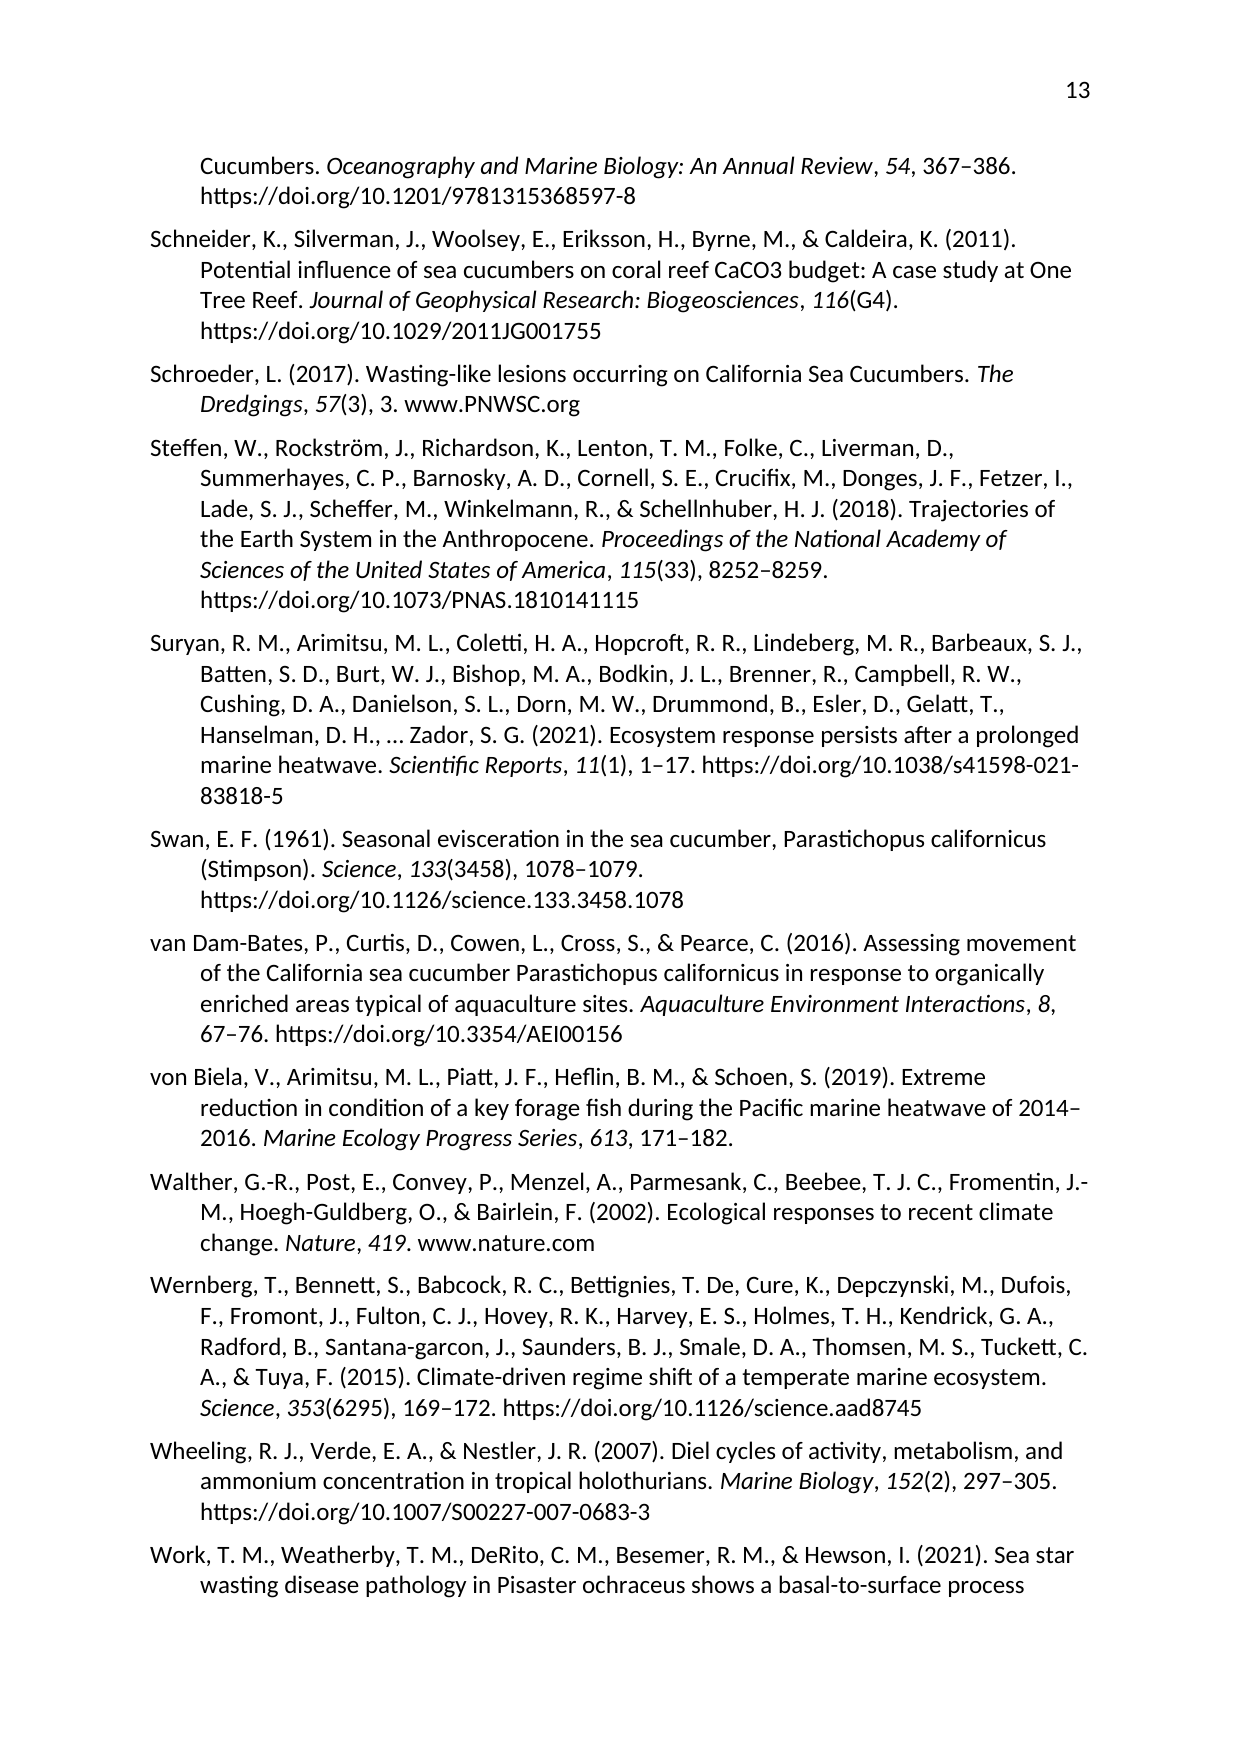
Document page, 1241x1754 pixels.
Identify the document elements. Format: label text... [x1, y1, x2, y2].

text Steffen, W., Rockström, J., Richardson, K., Lenton, T. M., Folke, C., Liverman, D., Summerhayes, C. P., Barnosky, A. D., Cornell, S. E., Crucifix, M., Donges, J. F., Fetzer, I., Lade, S. J., Scheffer, M., Winkelmann, R., & Schellnhuber, H. J. (2018). Trajectories of the Earth System in the Anthropocene. Proceedings of the National Academy of Sciences of the United States of America, 115(33), 8252–8259. https://doi.org/10.1073/PNAS.1810141115 [150, 432, 1090, 615]
text Wernberg, T., Bennett, S., Babcock, R. C., Bettignies, T. De, Cure, K., Depczynski, M., Dufois, F., Fromont, J., Fulton, C. J., Hovey, R. K., Harvey, E. S., Holmes, T. H., Kendrick, G. A., Radford, B., Santana-garcon, J., Saunders, B. J., Smale, D. A., Thomsen, M. S., Tuckett, C. A., & Tuya, F. (2015). Climate-driven regime shift of a temperate marine ecosystem. Science, 353(6295), 169–172. https://doi.org/10.1126/science.aad8745 [150, 1270, 1090, 1422]
text von Biela, V., Arimitsu, M. L., Piatt, J. F., Heflin, B. M., & Schoen, S. (2019). Extreme reduction in condition of a key forage fish during the Pacific marine heatwave of 2014–2016. Marine Ecology Progress Series, 613, 171–182. [150, 1062, 1090, 1153]
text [150, 150, 1090, 211]
text Wheeling, R. J., Verde, E. A., & Nestler, J. R. (2007). Diel cycles of activity, metabolism, and ammonium concentration in tropical holothurians. Marine Biology, 152(2), 297–305. https://doi.org/10.1007/S00227-007-0683-3 [150, 1435, 1090, 1526]
text Walther, G.-R., Post, E., Convey, P., Menzel, A., Parmesank, C., Beebee, T. J. C., Fromentin, J.-M., Hoegh-Guldberg, O., & Bairlein, F. (2002). Ecological responses to recent climate change. Nature, 419. www.nature.com [150, 1166, 1090, 1257]
text Swan, E. F. (1961). Seasonal evisceration in the sea cucumber, Parastichopus californicus (Stimpson). Science, 133(3458), 1078–1079. https://doi.org/10.1126/science.133.3458.1078 [150, 823, 1090, 914]
text Schroeder, L. (2017). Wasting-like lesions occurring on California Sea Cucumbers. The Dredgings, 57(3), 3. www.PNWSC.org [150, 358, 1090, 419]
text van Dam-Bates, P., Curtis, D., Cowen, L., Cross, S., & Pearce, C. (2016). Assessing movement of the California sea cucumber Parastichopus californicus in response to organically enriched areas typical of aquaculture sites. Aquaculture Environment Interactions, 8, 67–76. https://doi.org/10.3354/AEI00156 [150, 927, 1090, 1049]
text Suryan, R. M., Arimitsu, M. L., Coletti, H. A., Hopcroft, R. R., Lindeberg, M. R., Barbeaux, S. J., Batten, S. D., Burt, W. J., Bishop, M. A., Bodkin, J. L., Brenner, R., Campbell, R. W., Cushing, D. A., Danielson, S. L., Dorn, M. W., Drummond, B., Esler, D., Gelatt, T., Hanselman, D. H., … Zador, S. G. (2021). Ecosystem response persists after a prolonged marine heatwave. Scientific Reports, 11(1), 1–17. https://doi.org/10.1038/s41598-021-83818-5 [150, 627, 1090, 810]
text Schneider, K., Silverman, J., Woolsey, E., Eriksson, H., Byrne, M., & Caldeira, K. (2011). Potential influence of sea cucumbers on coral reef CaCO3 budget: A case study at One Tree Reef. Journal of Geophysical Research: Biogeosciences, 116(G4). https://doi.org/10.1029/2011JG001755 [150, 223, 1090, 346]
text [150, 1539, 1090, 1600]
